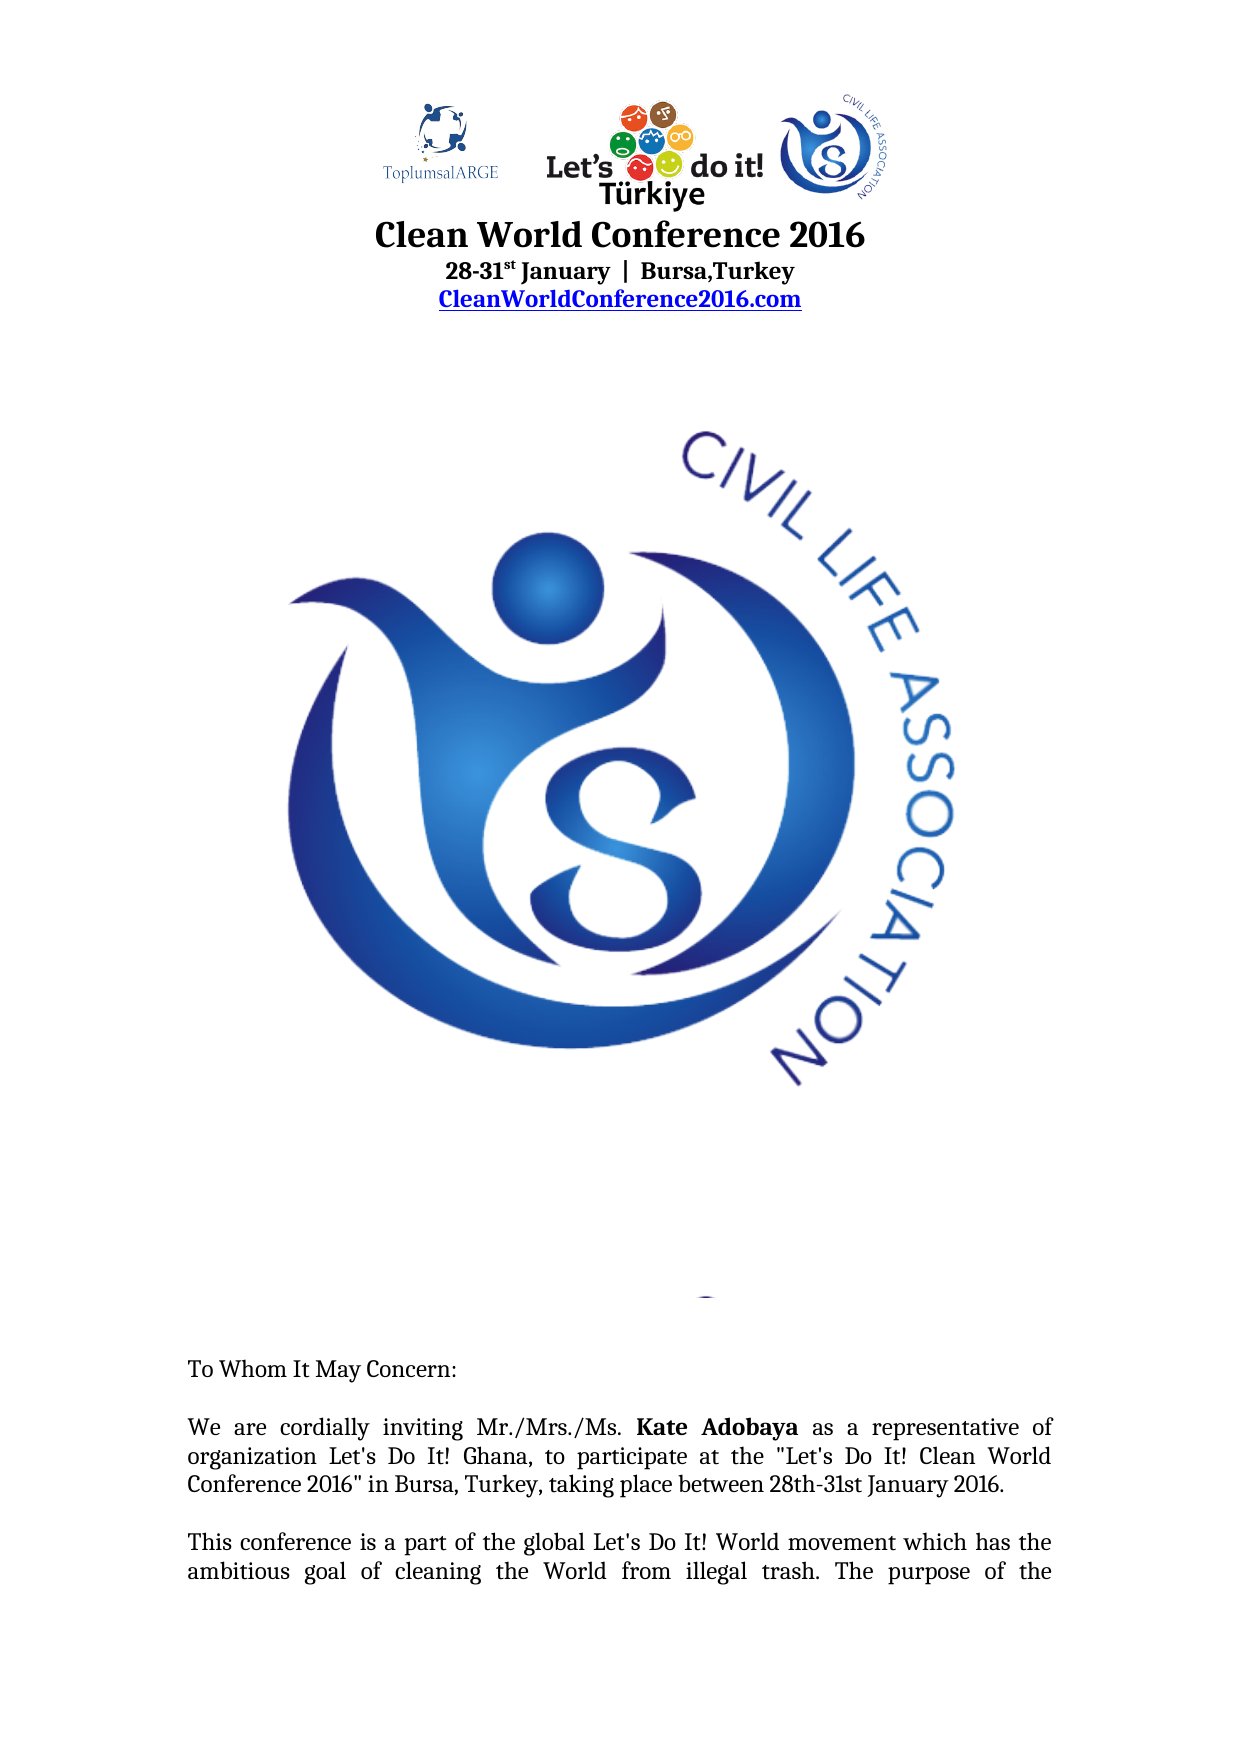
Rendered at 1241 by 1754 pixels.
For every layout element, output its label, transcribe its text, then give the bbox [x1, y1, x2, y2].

picture [337, 73, 902, 214]
text To Whom It May Concern: [187, 1355, 1053, 1384]
text This conference is a part of the global Let's Do It! World movement which has the ambitious goal of cleaning the World from illegal trash. The purpose of the conference is to bring together like-minded people from 112 countries, to share ideas, experiences, knowledge and find solutions to different waste management issues. Mr./Mrs./Ms. Kate Adobaya has been invited to Turkey to represent Ghanian experience and knowledge in waste management. [187, 1528, 1053, 1585]
picture [187, 314, 1053, 1298]
text We are cordially inviting Mr./Mrs./Ms. Kate Adobaya as a representative of organization Let's Do It! Ghana, to participate at the "Let's Do It! Clean World Conference 2016" in Bursa, Turkey, taking place between 28th-31st January 2016. [187, 1413, 1053, 1499]
